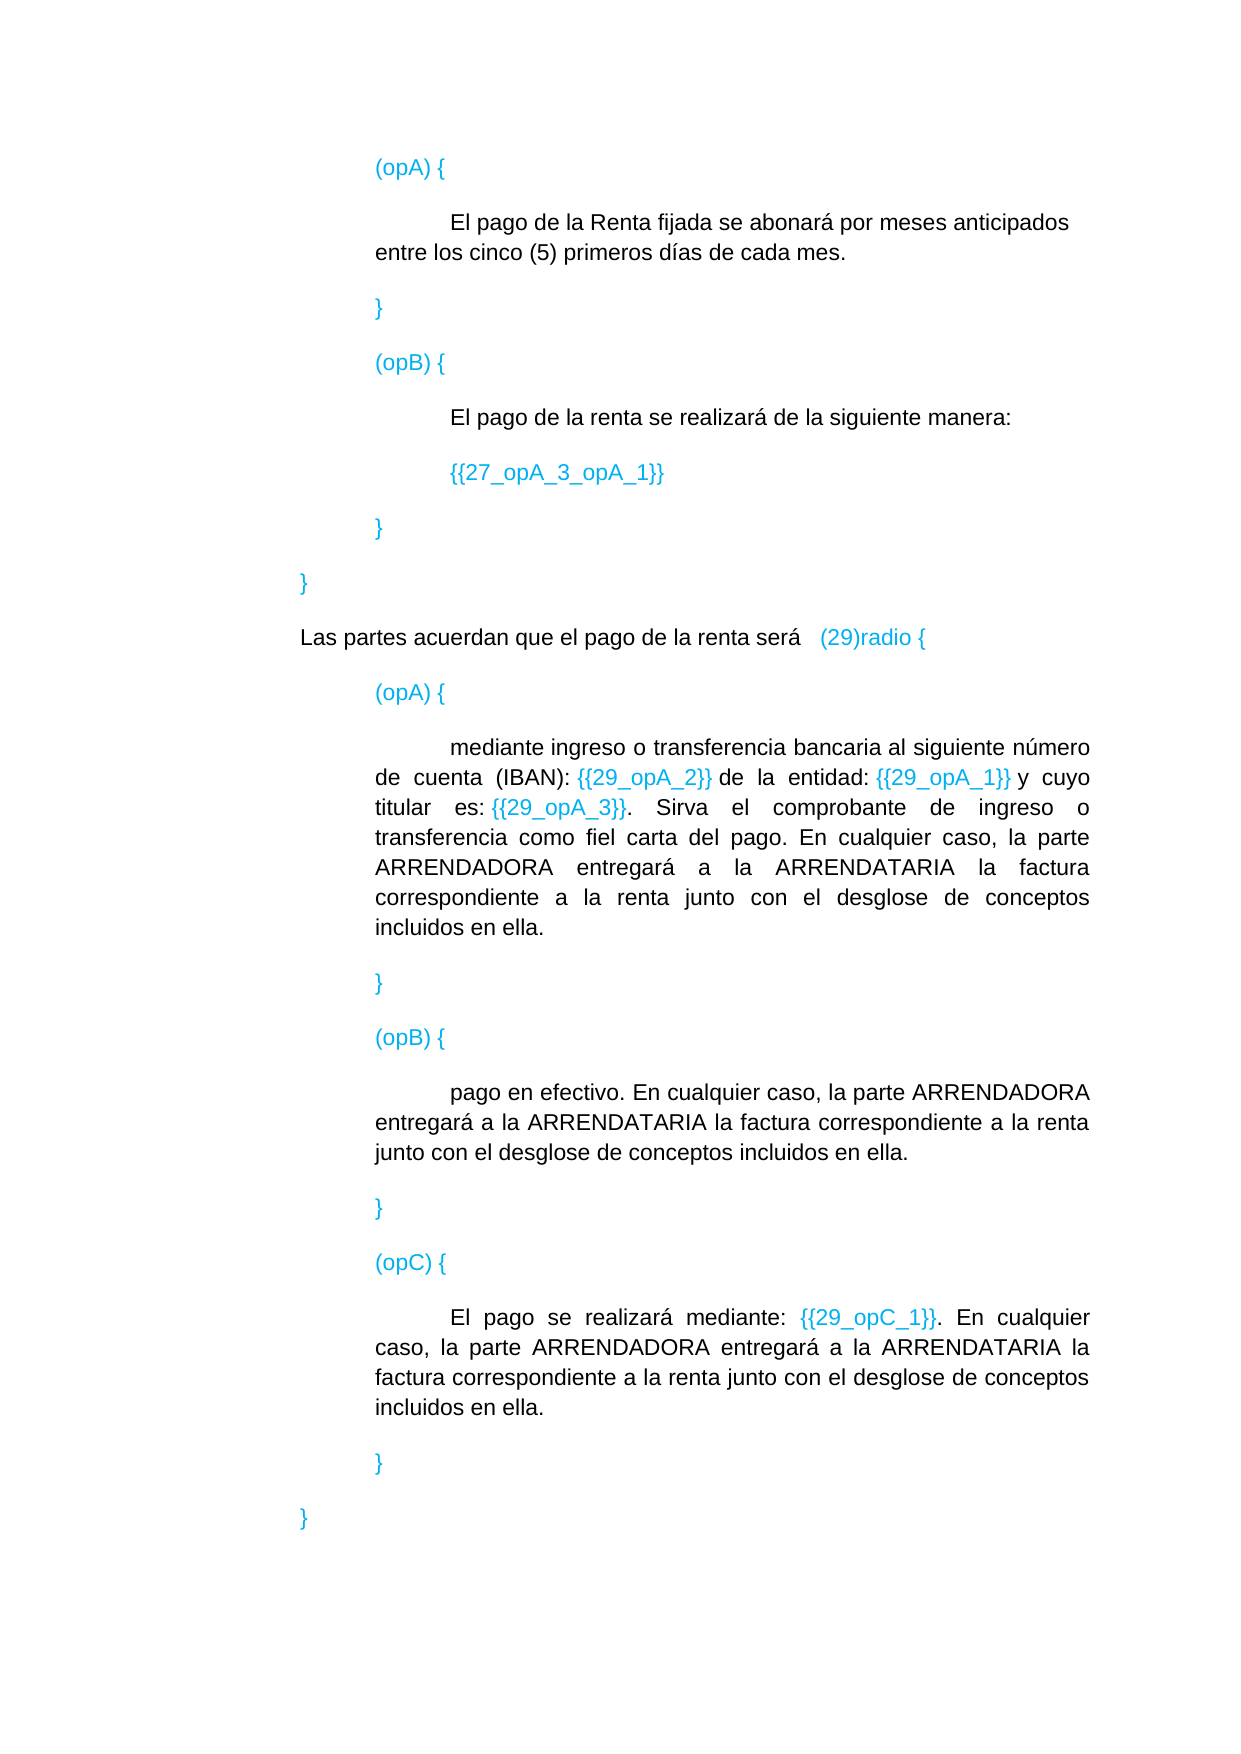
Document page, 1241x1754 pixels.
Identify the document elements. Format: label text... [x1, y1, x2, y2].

text Las partes acuerdan que el pago de la renta será (29)radio { [300, 620, 1090, 650]
text } [300, 965, 1090, 995]
text (opA) { [300, 675, 1090, 705]
text } [300, 1190, 1090, 1220]
text {{27_opA_3_opA_1}} [375, 455, 1090, 485]
text } [300, 290, 1090, 320]
text (opB) { [300, 1020, 1090, 1050]
text El pago de la Renta fijada se abonará por meses anticipados entre los cinco (5) primeros días de cada mes. [375, 205, 1090, 265]
text El pago se realizará mediante: {{29_opC_1}}. En cualquier caso, la parte ARRENDADORA entregará a la ARRENDATARIA la factura correspondiente a la renta junto con el desglose de conceptos incluidos en ella. [375, 1300, 1090, 1420]
text pago en efectivo. En cualquier caso, la parte ARRENDADORA entregará a la ARRENDATARIA la factura correspondiente a la renta junto con el desglose de conceptos incluidos en ella. [375, 1075, 1090, 1165]
text (opC) { [300, 1245, 1090, 1275]
text mediante ingreso o transferencia bancaria al siguiente número de cuenta (IBAN): {{29_opA_2}} de la entidad: {{29_opA_1}} y cuyo titular es: {{29_opA_3}}. Sirva el comprobante de ingreso o transferencia como fiel carta del pago. En cualquier caso, la parte ARRENDADORA entregará a la ARRENDATARIA la factura correspondiente a la renta junto con el desglose de conceptos incluidos en ella. [375, 730, 1090, 940]
text } [300, 1445, 1090, 1475]
text (opB) { [300, 345, 1090, 375]
text } [225, 1500, 1090, 1530]
text } [225, 565, 1090, 595]
text } [300, 510, 1090, 540]
text (opA) { [300, 150, 1090, 180]
text El pago de la renta se realizará de la siguiente manera: [375, 400, 1090, 430]
